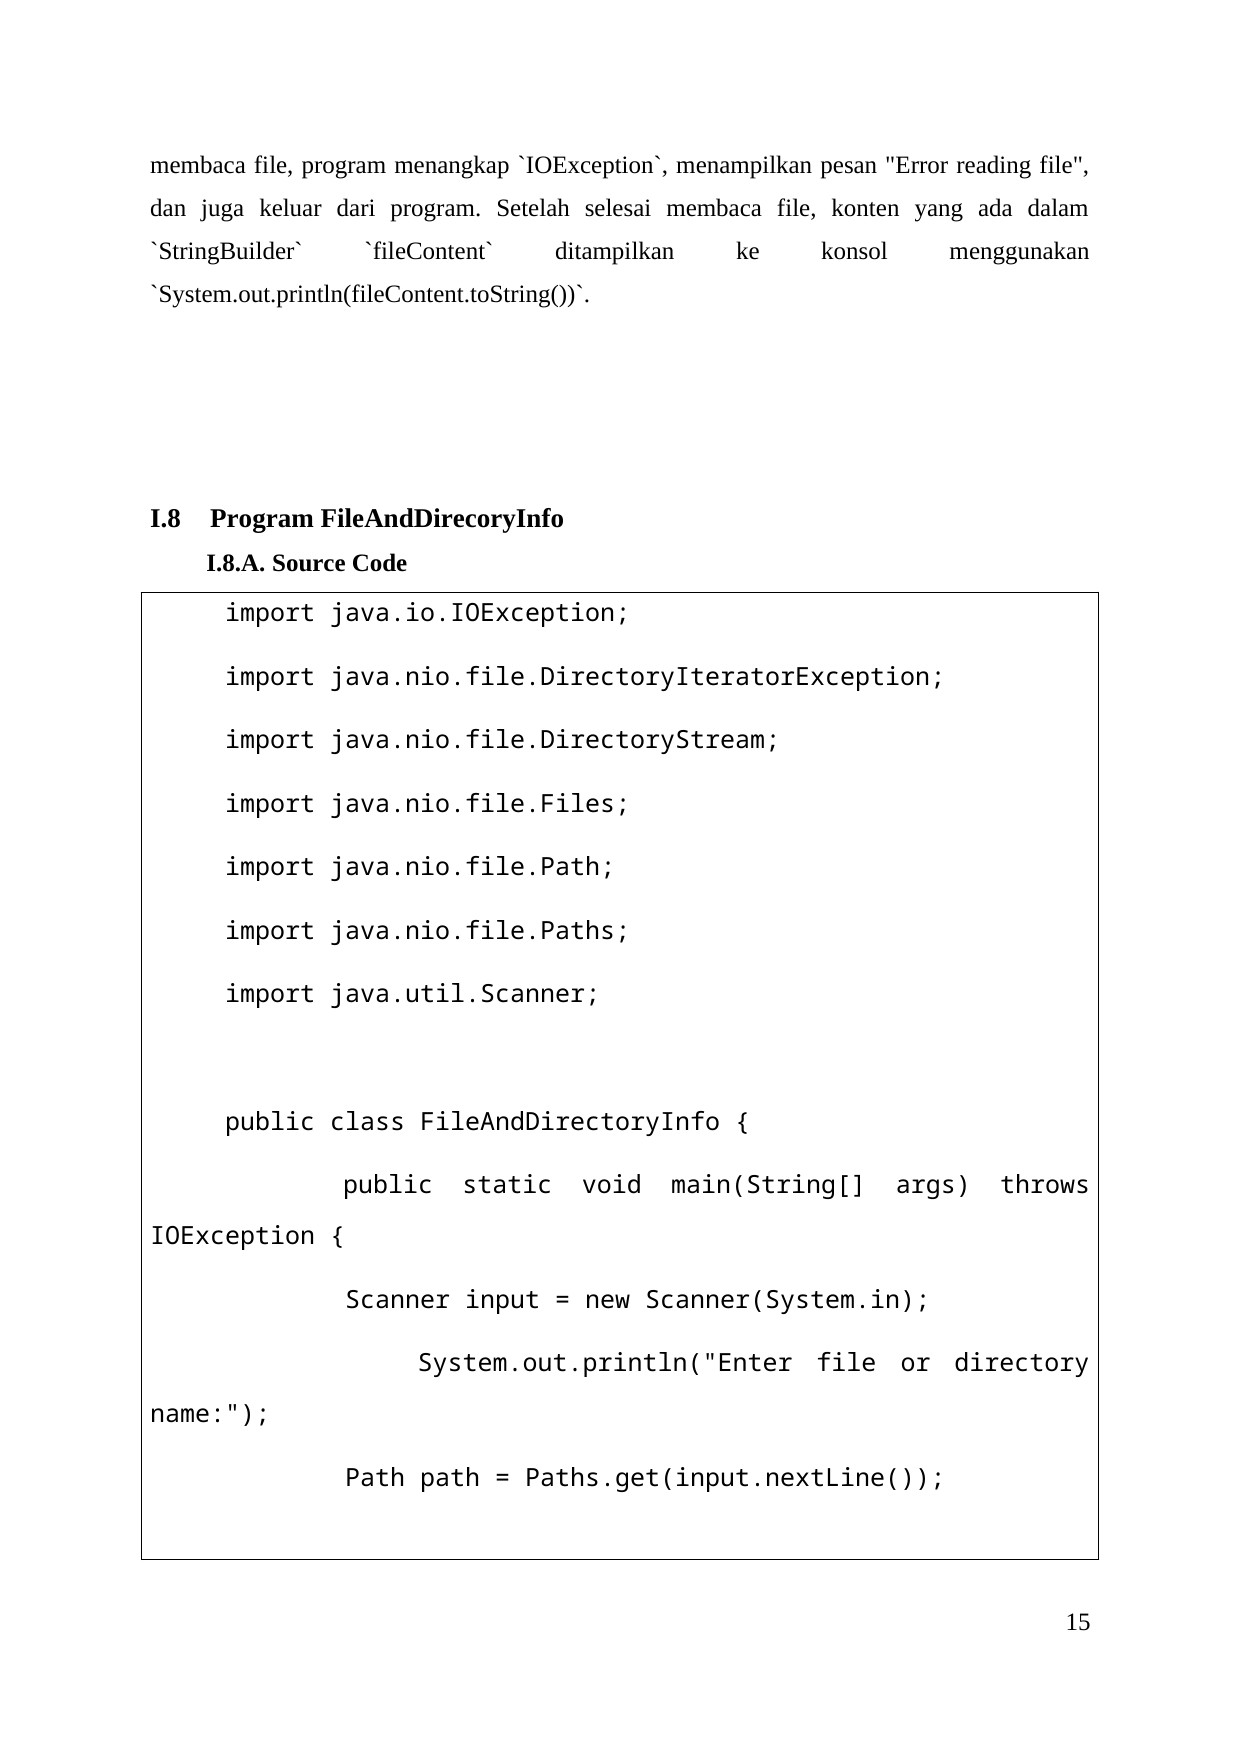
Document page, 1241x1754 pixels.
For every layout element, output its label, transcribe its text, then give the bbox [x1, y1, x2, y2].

text import java.nio.file.DirectoryIteratorException; [142, 655, 1098, 692]
text System.out.println("Enter file or directory name:"); [142, 1342, 1098, 1430]
text import java.nio.file.Path; [142, 846, 1098, 883]
text import java.nio.file.Paths; [142, 909, 1098, 947]
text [150, 150, 1090, 308]
text public static void main(String[] args) throws IOException { [142, 1163, 1098, 1252]
text Path path = Paths.get(input.nextLine()); [142, 1456, 1098, 1493]
text Scanner input = new Scanner(System.in); [142, 1278, 1098, 1315]
text import java.io.IOException; [142, 593, 1098, 629]
subtitle Source Code [206, 548, 1090, 577]
text public class FileAndDirectoryInfo { [142, 1100, 1098, 1137]
subtitle Program FileAndDirecoryInfo [150, 502, 1090, 533]
text import java.nio.file.Files; [142, 782, 1098, 819]
text import java.util.Scanner; [142, 973, 1098, 1010]
text import java.nio.file.DirectoryStream; [142, 719, 1098, 756]
